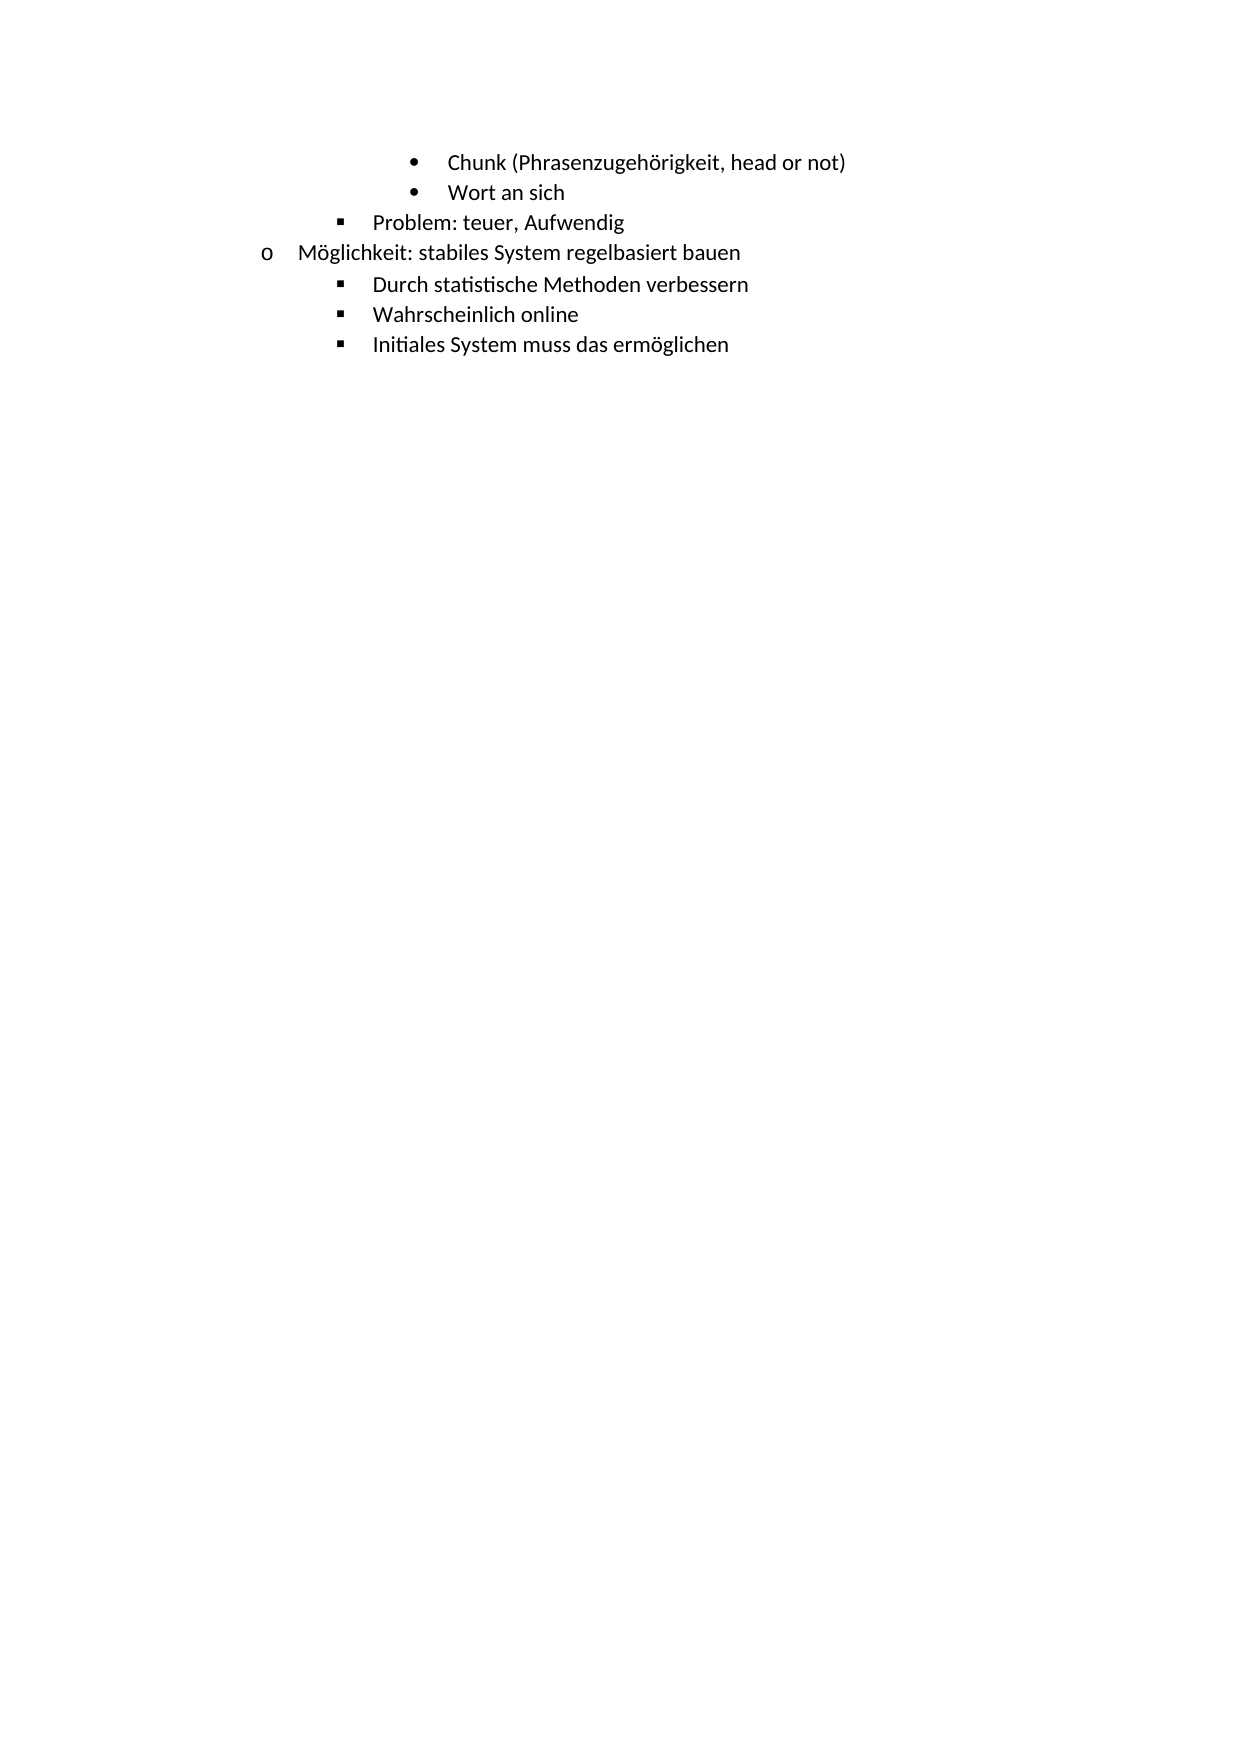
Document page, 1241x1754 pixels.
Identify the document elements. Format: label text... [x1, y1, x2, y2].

list Chunk (Phrasenzugehörigkeit, head or not) [410, 148, 1093, 176]
list Wort an sich [410, 178, 1093, 206]
list Problem: teuer, Aufwendig [335, 208, 1093, 236]
list Initiales System muss das ermöglichen [335, 330, 1093, 358]
list Durch statistische Methoden verbessern [335, 270, 1093, 298]
list Möglichkeit: stabiles System regelbasiert bauen [260, 238, 1093, 267]
list Wahrscheinlich online [335, 300, 1093, 328]
